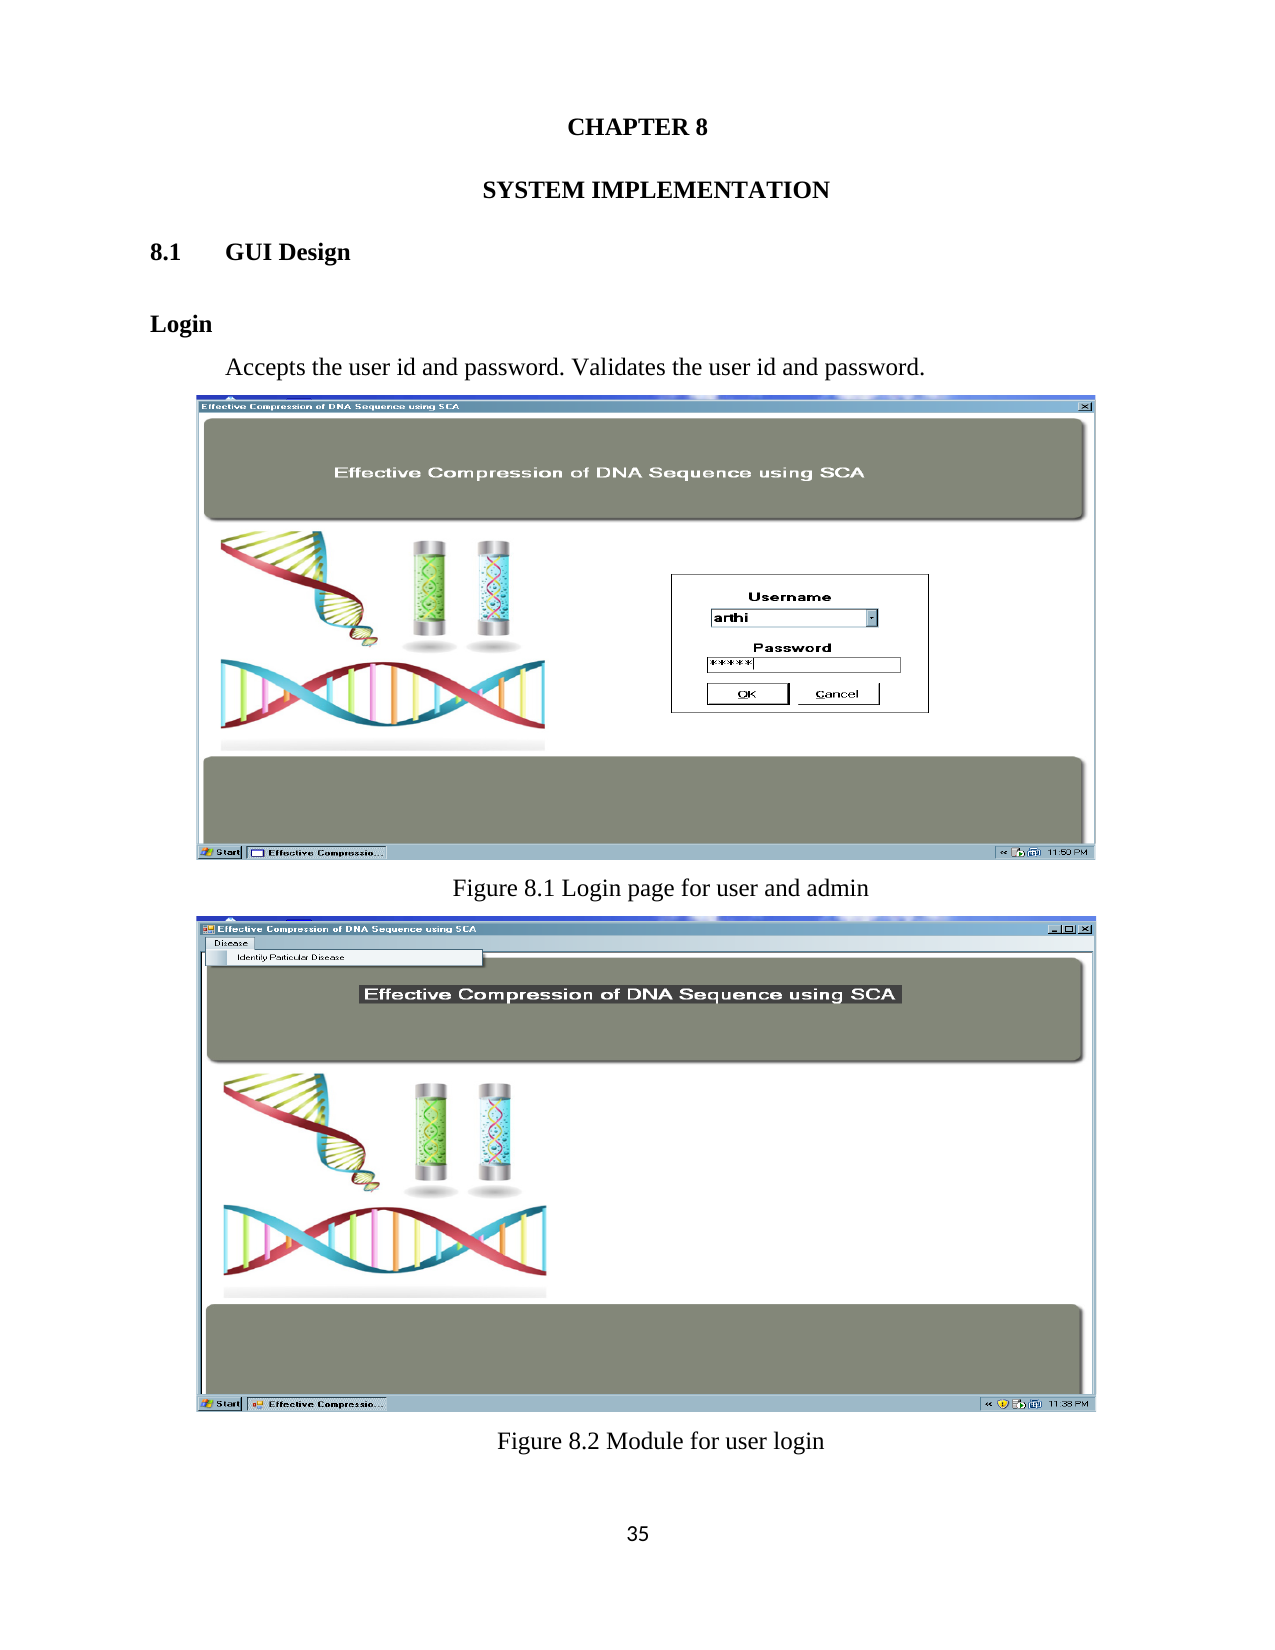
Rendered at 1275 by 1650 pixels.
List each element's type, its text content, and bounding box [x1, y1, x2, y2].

text Figure 8.1 Login page for user and admin [150, 873, 1125, 902]
text CHAPTER 8 [150, 112, 1125, 141]
text Login [150, 309, 1125, 338]
text SYSTEM IMPLEMENTATION [187, 175, 1125, 203]
text Figure 8.2 Module for user login [150, 1426, 1125, 1454]
text Accepts the user id and password. Validates the user id and password. [150, 352, 1125, 381]
picture [196, 916, 1097, 1412]
text 8.1 GUI Design [150, 237, 1125, 266]
picture [196, 395, 1096, 860]
